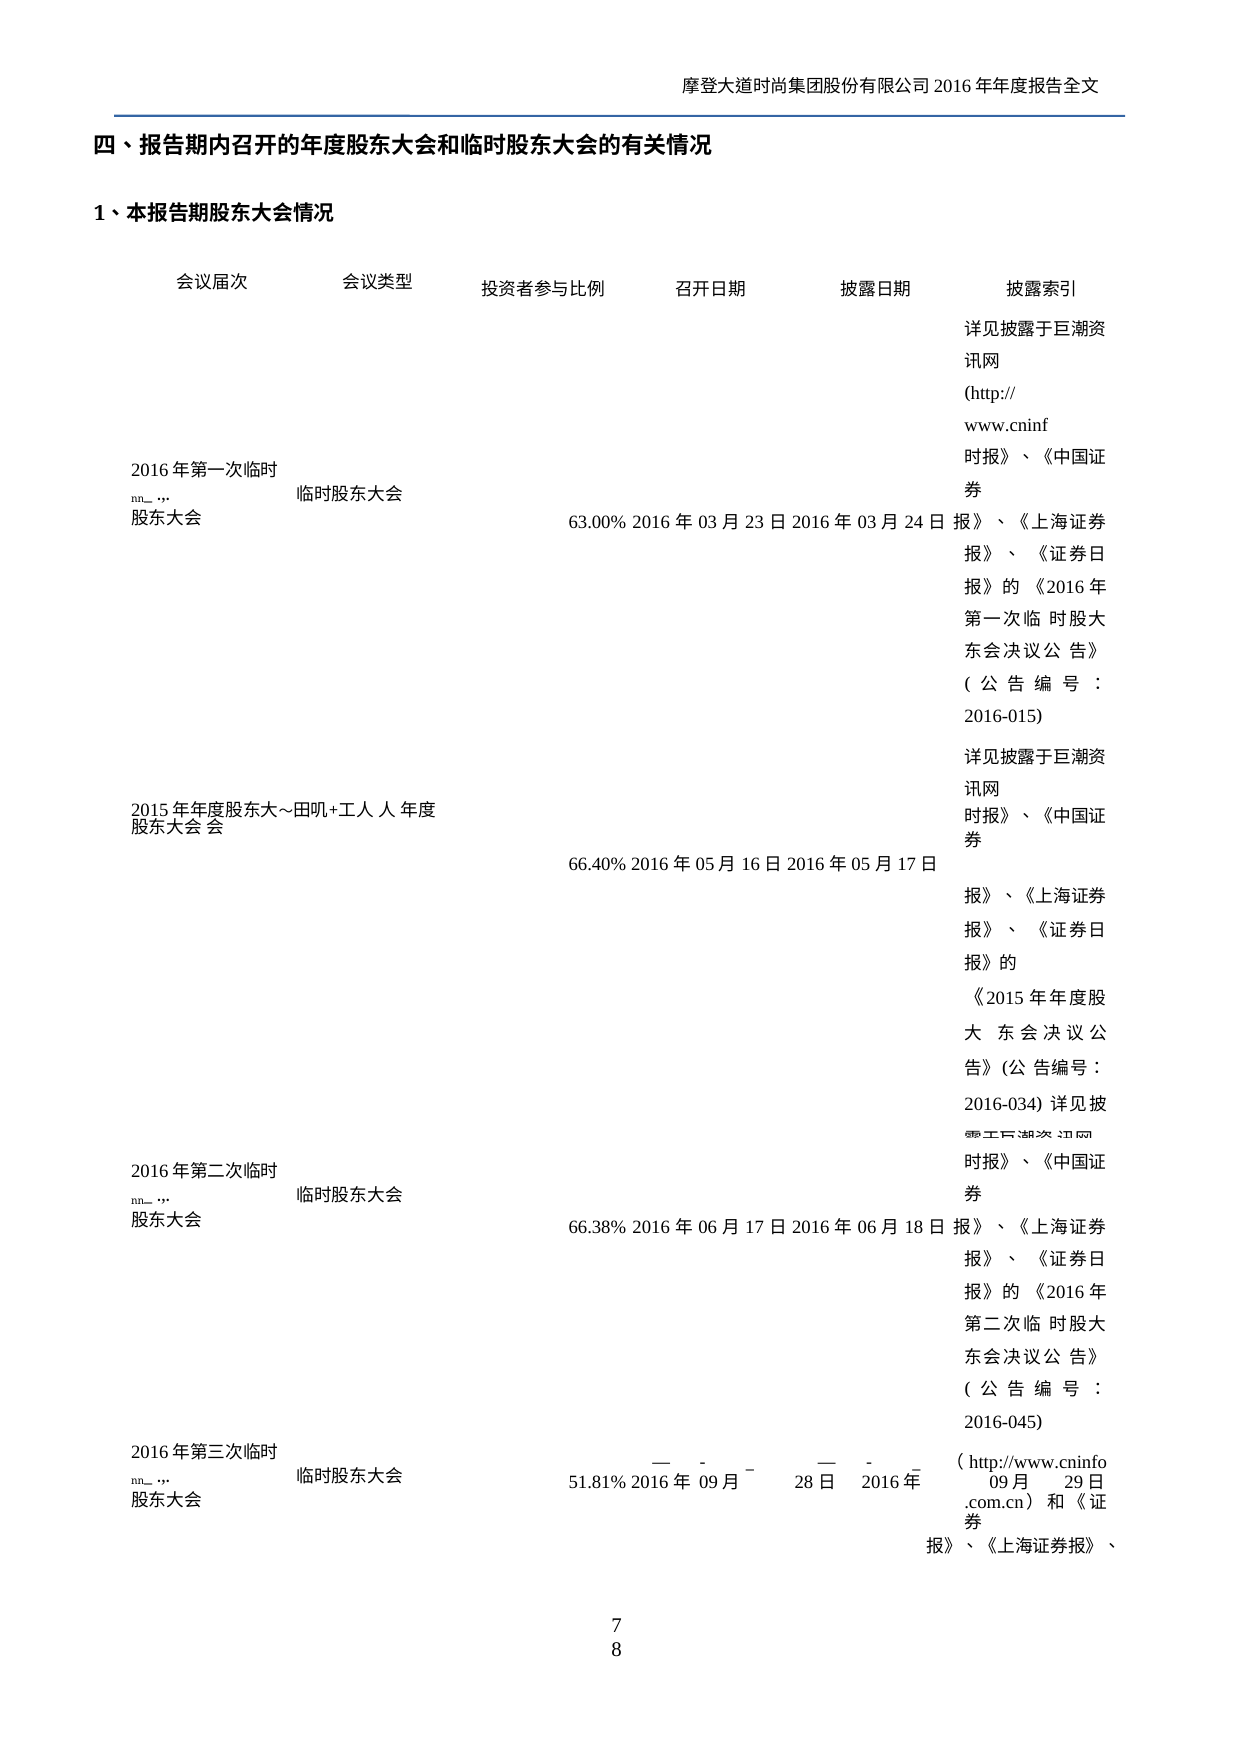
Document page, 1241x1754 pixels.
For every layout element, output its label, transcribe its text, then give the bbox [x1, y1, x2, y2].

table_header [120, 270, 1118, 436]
text 报》、《上海证券报》、 [926, 1533, 1144, 1557]
text 1、本报告期股东大会情况 [94, 198, 1144, 226]
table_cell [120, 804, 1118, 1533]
text 四、报告期内召开的年度股东大会和临时股东大会的有关情况 [94, 129, 1144, 160]
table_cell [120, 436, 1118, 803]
